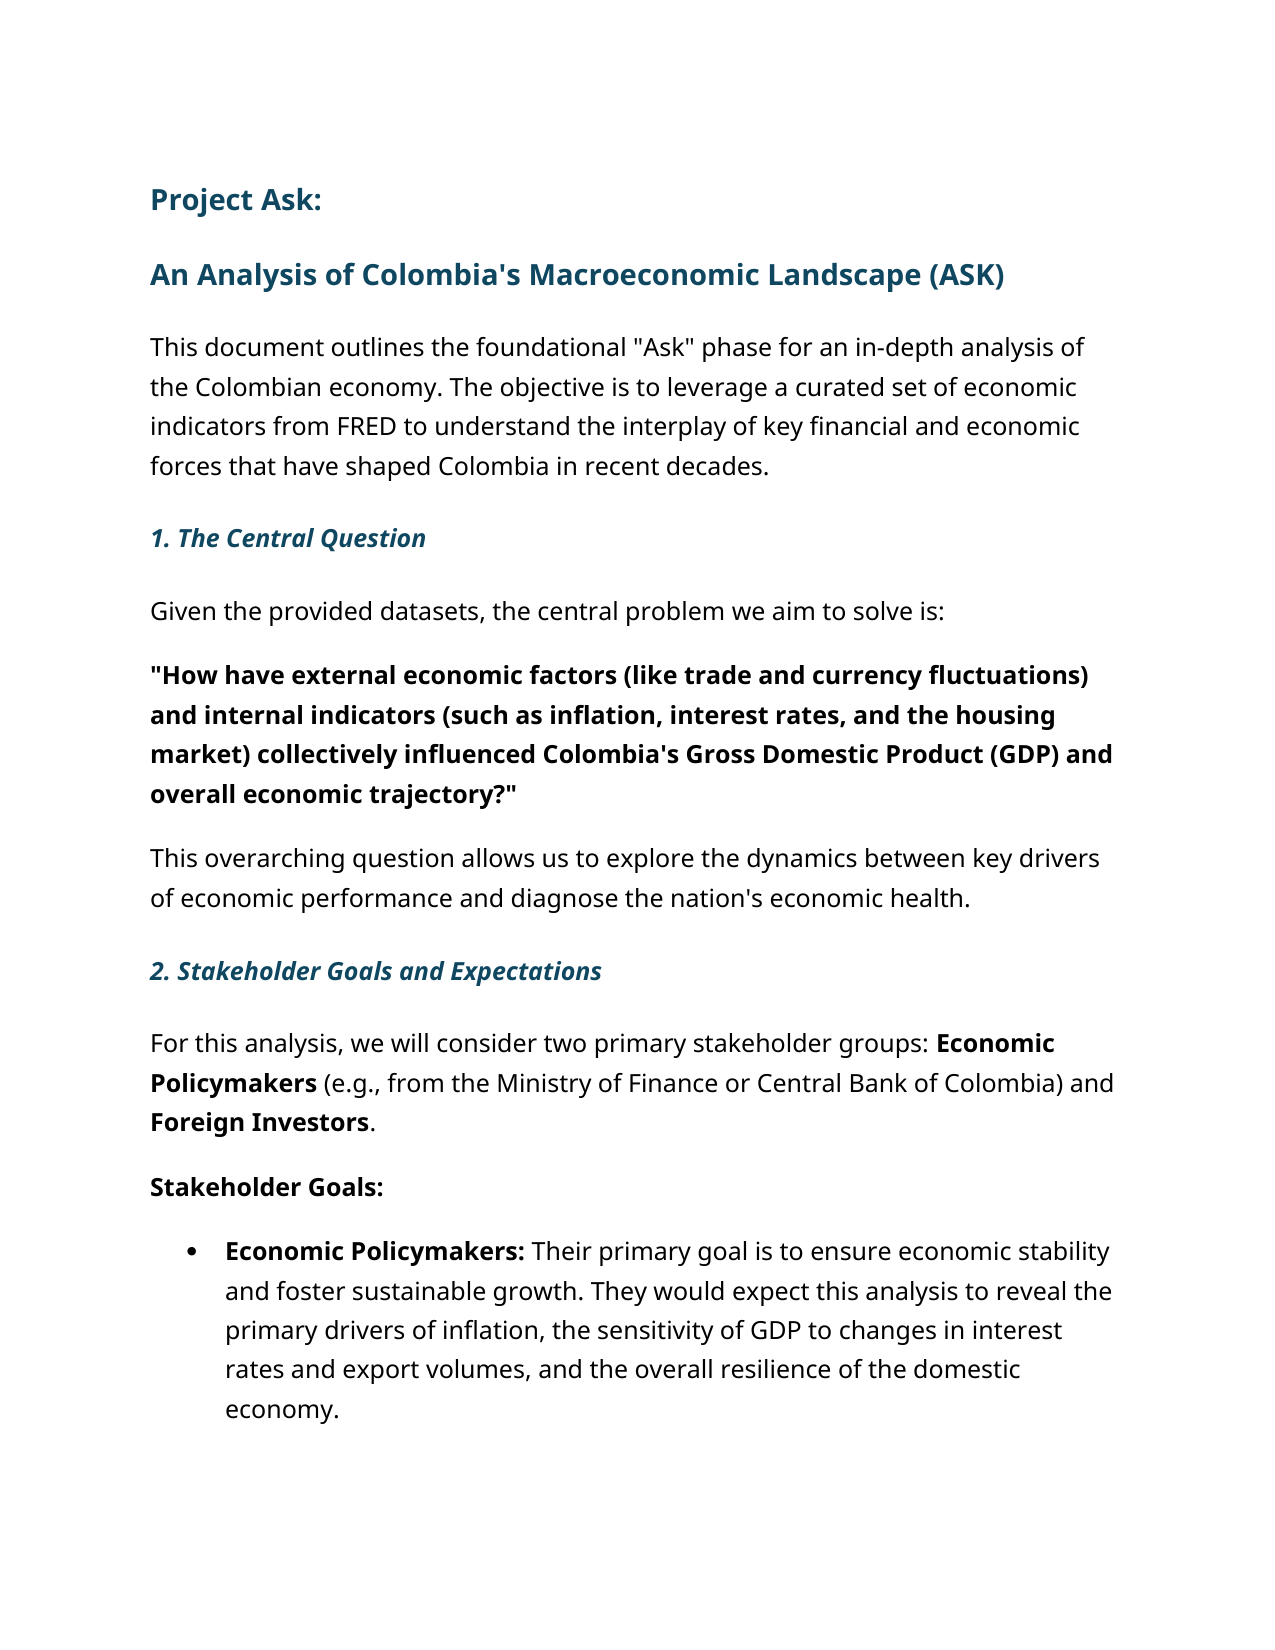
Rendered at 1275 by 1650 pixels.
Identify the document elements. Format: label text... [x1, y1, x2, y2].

text "How have external economic factors (like trade and currency fluctuations) and internal indicators (such as inflation, interest rates, and the housing market) collectively influenced Colombia's Gross Domestic Product (GDP) and overall economic trajectory?" [150, 658, 1125, 811]
text Stakeholder Goals: [150, 1169, 1125, 1203]
text This overarching question allows us to explore the dynamics between key drivers of economic performance and diagnose the nation's economic health. [150, 841, 1125, 914]
list Economic Policymakers: Their primary goal is to ensure economic stability and foster sustainable growth. They would expect this analysis to reveal the primary drivers of inflation, the sensitivity of GDP to changes in interest rates and export volumes, and the overall resilience of the domestic economy. [187, 1234, 1125, 1426]
subtitle 2. Stakeholder Goals and Expectations [150, 953, 1125, 987]
subtitle Project Ask: [150, 179, 1125, 219]
subtitle 1. The Central Question [150, 521, 1125, 555]
text This document outlines the foundational "Ask" phase for an in-depth analysis of the Colombian economy. The objective is to leverage a curated set of economic indicators from FRED to understand the interplay of key financial and economic forces that have shaped Colombia in recent decades. [150, 330, 1125, 482]
subtitle An Analysis of Colombia's Macroeconomic Landscape (ASK) [150, 254, 1125, 294]
text For this analysis, we will consider two primary stakeholder groups: Economic Policymakers (e.g., from the Ministry of Finance or Central Bank of Colombia) and Foreign Investors. [150, 1026, 1125, 1139]
text Given the provided datasets, the central problem we aim to solve is: [150, 593, 1125, 628]
